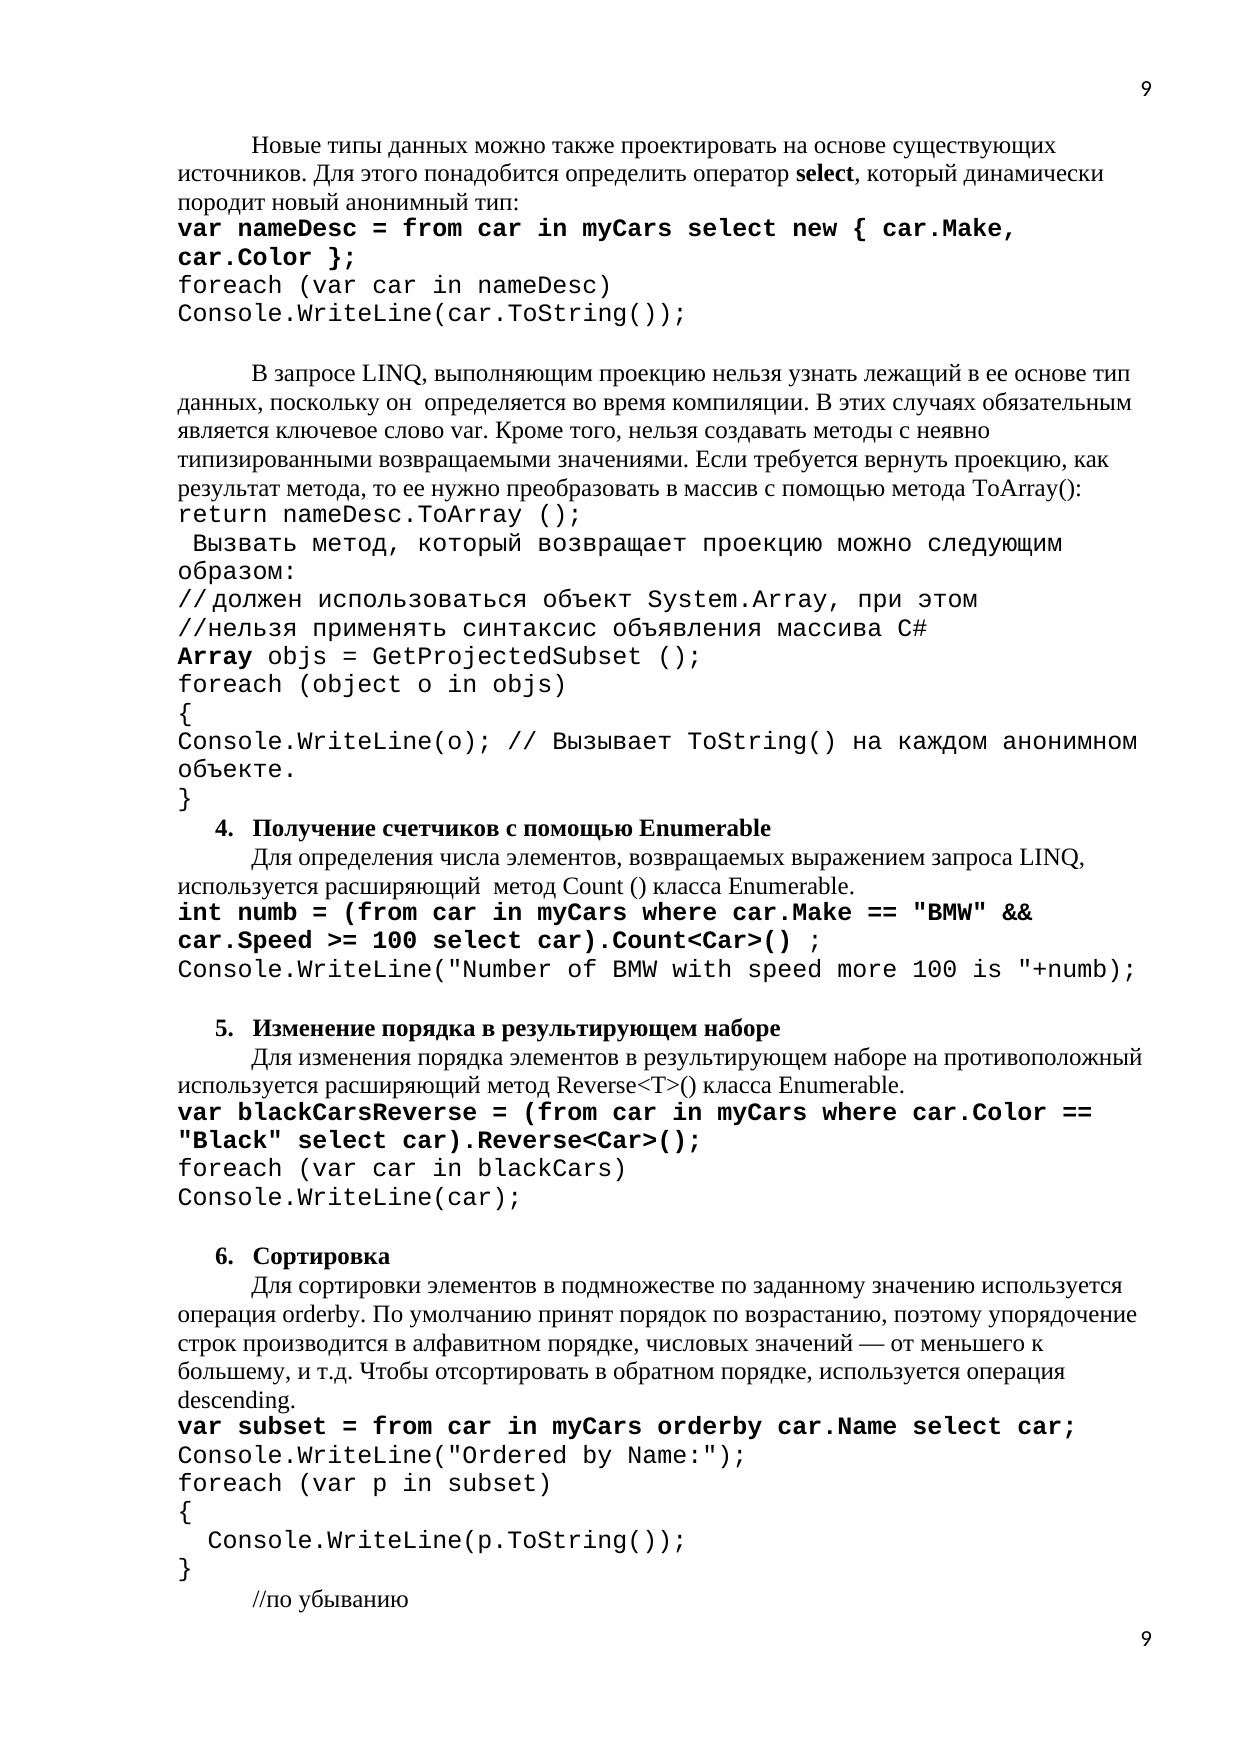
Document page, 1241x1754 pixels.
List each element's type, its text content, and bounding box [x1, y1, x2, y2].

text return nameDesc.ToArray (); [177, 502, 1152, 530]
text var nameDesc = from car in myCars select new { car.Make, car.Color }; [177, 216, 1152, 273]
text Console.WriteLine(car.ToString()); [177, 301, 1152, 329]
list Изменение порядка в результирующем наборе [215, 1013, 1152, 1042]
text foreach (var car in blackCars) Console.WriteLine(car); [177, 1156, 1152, 1213]
text // должен использоваться объект System.Array, при этом [177, 587, 1152, 615]
text В запросе LINQ, выполняющим проекцию нельзя узнать лежащий в ее основе тип данных, поскольку он определяется во время компиляции. В этих случаях обязательным является ключевое слово var. Кроме того, нельзя создавать методы с неявно типизированными возвращаемыми значениями. Если требуется вернуть проекцию, как результат метода, то ее нужно преобразовать в массив с помощью метода ToArray(): [177, 358, 1152, 502]
text //нельзя применять синтаксис объявления массива С# [177, 615, 1152, 643]
text Для сортировки элементов в подмножестве по заданному значению используется операция orderby. По умолчанию принят порядок по возрастанию, поэтому упорядочение строк производится в алфавитном порядке, числовых значений — от меньшего к большему, и т.д. Чтобы отсортировать в обратном порядке, используется операция descending. [177, 1270, 1152, 1414]
list Сортировка [215, 1241, 1152, 1270]
text Console.WriteLine(о); // Вызывает ToString() на каждом анонимном объекте. [177, 728, 1152, 785]
text { [177, 700, 1152, 728]
text var subset = from car in myCars orderby car.Name select car; [177, 1414, 1152, 1442]
text foreach (object o in objs) [177, 672, 1152, 700]
text } [177, 785, 1152, 813]
text var blackCarsReverse = (from car in myCars where car.Color == "Black" select car).Reverse<Car>(); [177, 1099, 1152, 1156]
text Для изменения порядка элементов в результирующем наборе на противоположный используется расширяющий метод Reverse<T>() класса Enumerable. [177, 1042, 1152, 1099]
text } [177, 1556, 1152, 1584]
list Получение счетчиков с помощью Enumerable [215, 813, 1152, 842]
list //по убыванию [252, 1584, 1152, 1613]
text { [177, 1499, 1152, 1527]
text Array objs = GetProjectedSubset (); [177, 643, 1152, 672]
text Для определения числа элементов, возвращаемых выражением запроса LINQ, используется расширяющий метод Count () класса Enumerable. [177, 842, 1152, 900]
text foreach (var p in subset) [177, 1471, 1152, 1499]
text Console.WriteLine("Number of BMW with speed more 100 is "+numb); [177, 956, 1152, 985]
text foreach (var car in nameDesc) [177, 273, 1152, 301]
text Console.WriteLine("Ordered by Name:"); [177, 1442, 1152, 1471]
text Новые типы данных можно также проектировать на основе существующих источников. Для этого понадобится определить оператор select, который динамически породит новый анонимный тип: [177, 130, 1152, 216]
text Вызвать метод, который возвращает проекцию можно следующим образом: [177, 530, 1152, 587]
text int numb = (from car in myCars where car.Make == "BMW" && car.Speed >= 100 select car).Count<Car>() ; [177, 900, 1152, 956]
text Console.WriteLine(p.ToString()); [177, 1527, 1152, 1556]
